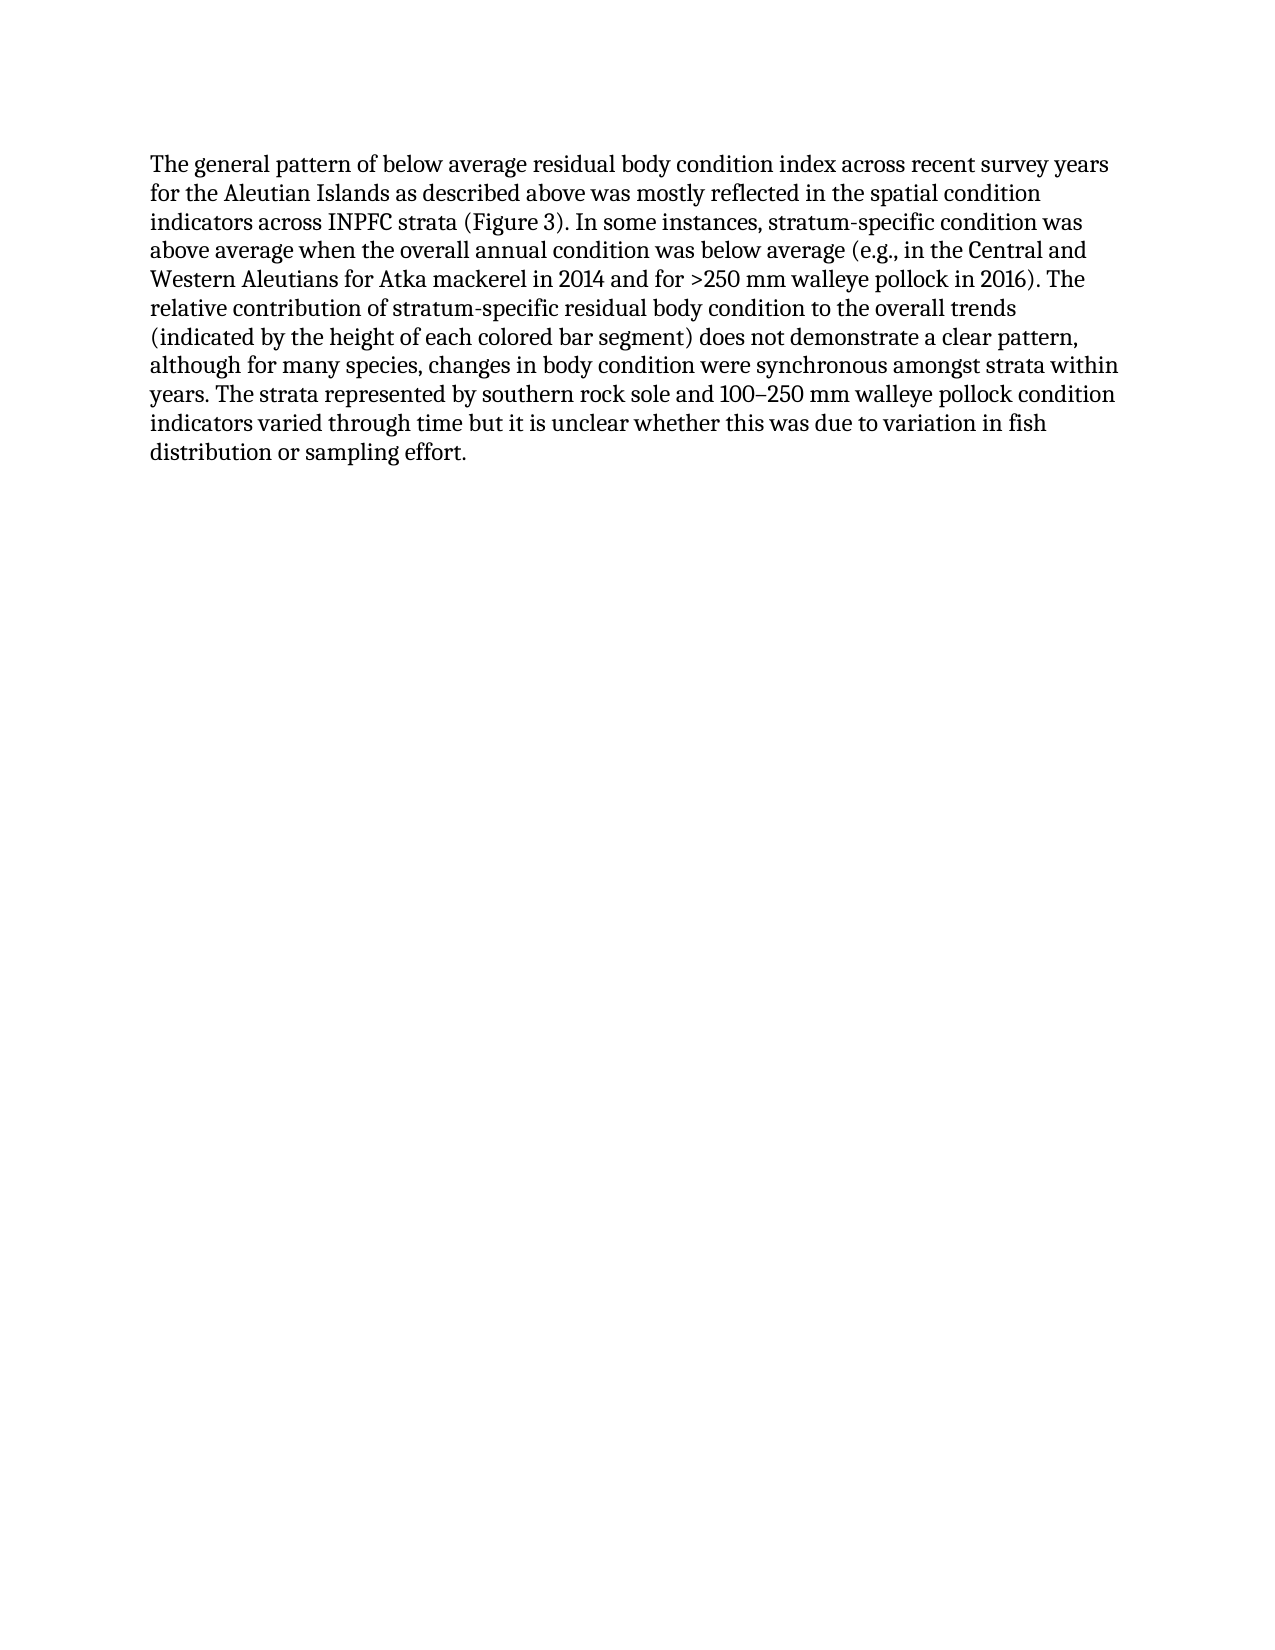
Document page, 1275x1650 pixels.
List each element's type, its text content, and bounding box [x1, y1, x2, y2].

text The general pattern of below average residual body condition index across recent survey years for the Aleutian Islands as described above was mostly reflected in the spatial condition indicators across INPFC strata (Figure 3). In some instances, stratum-specific condition was above average when the overall annual condition was below average (e.g., in the Central and Western Aleutians for Atka mackerel in 2014 and for >250 mm walleye pollock in 2016). The relative contribution of stratum-specific residual body condition to the overall trends (indicated by the height of each colored bar segment) does not demonstrate a clear pattern, although for many species, changes in body condition were synchronous amongst strata within years. The strata represented by southern rock sole and 100–250 mm walleye pollock condition indicators varied through time but it is unclear whether this was due to variation in fish distribution or sampling effort. [150, 150, 1125, 466]
